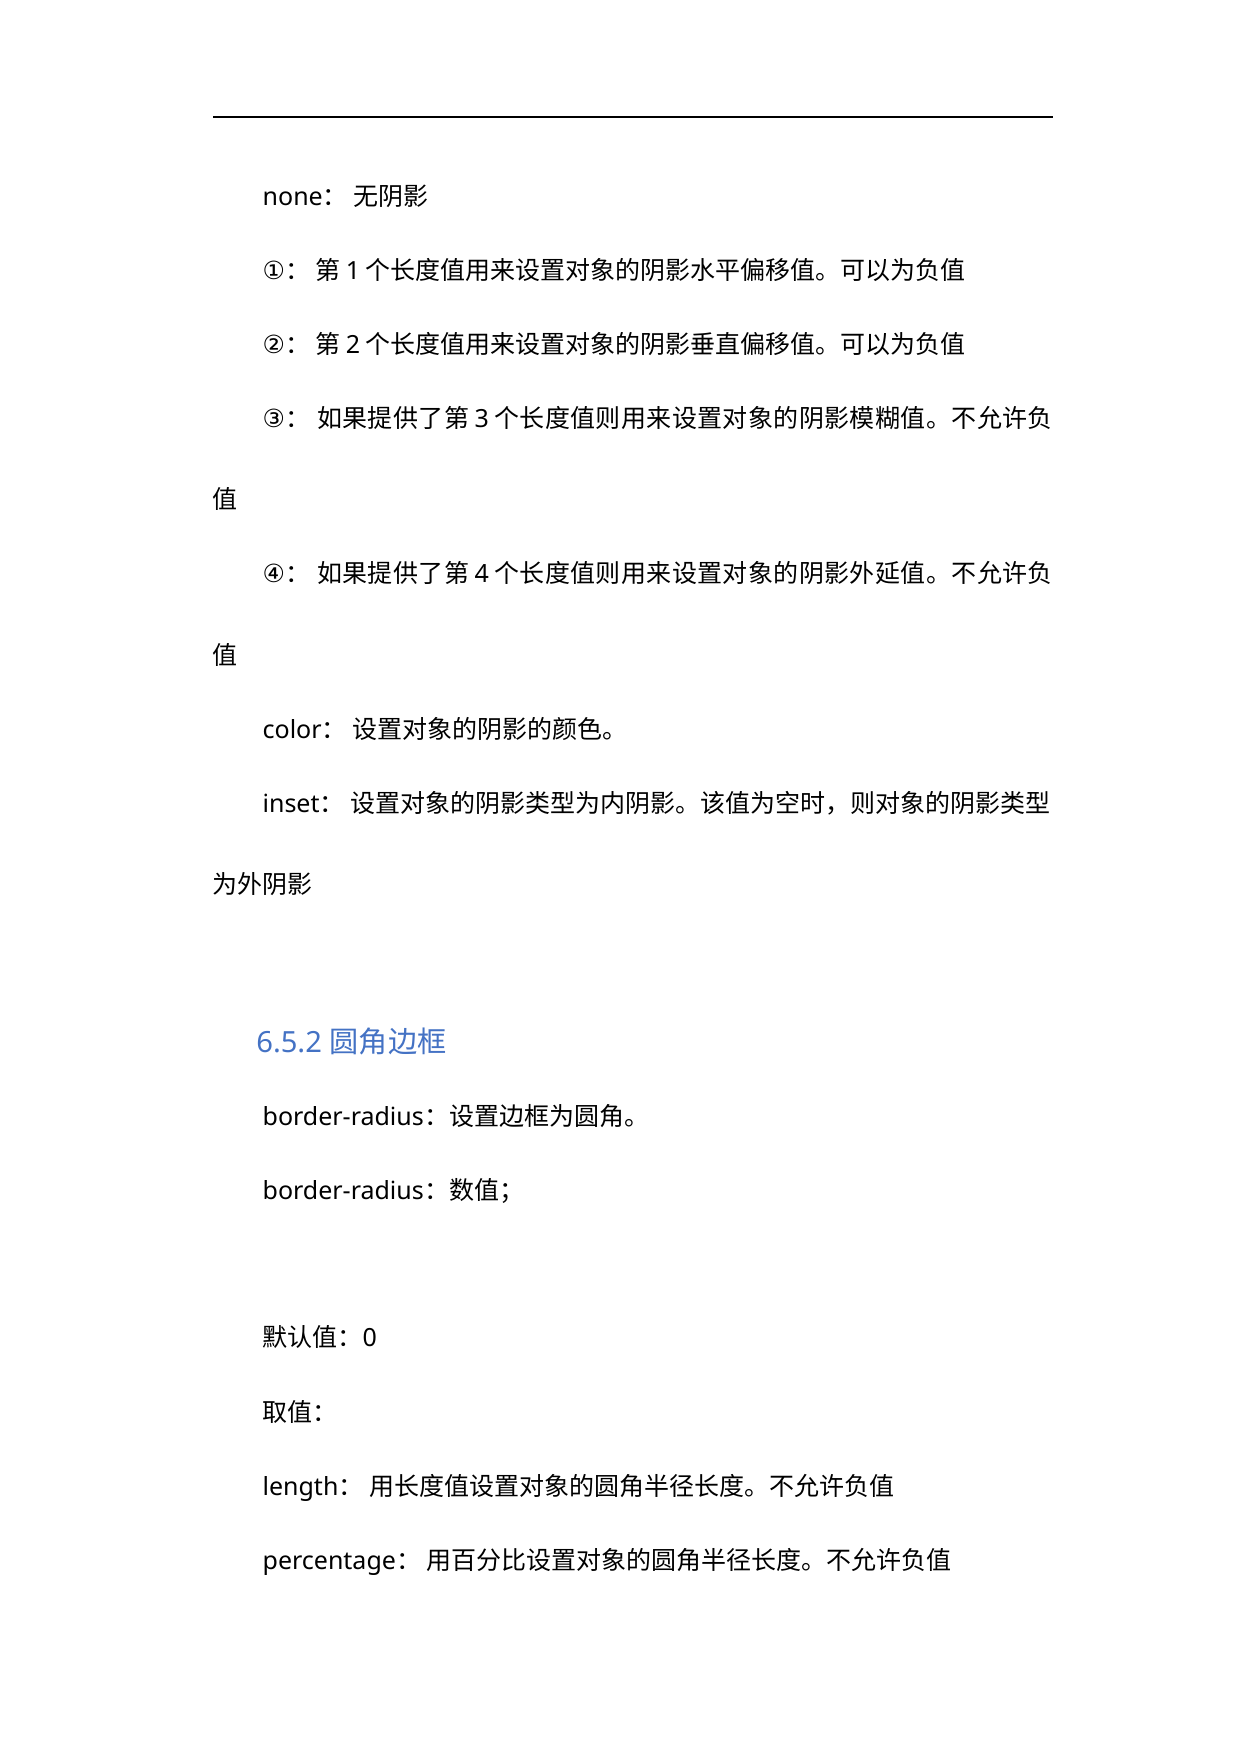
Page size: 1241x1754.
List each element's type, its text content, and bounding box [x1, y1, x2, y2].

text length： 用长度值设置对象的圆角半径长度。不允许负值 [212, 1452, 1053, 1517]
text 取值： [212, 1378, 1053, 1443]
text ④： 如果提供了第4个长度值则用来设置对象的阴影外延值。不允许负值 [212, 539, 1053, 686]
text border-radius：设置边框为圆角。 [212, 1082, 1053, 1147]
text color： 设置对象的阴影的颜色。 [212, 695, 1053, 760]
text ③： 如果提供了第3个长度值则用来设置对象的阴影模糊值。不允许负值 [212, 384, 1053, 530]
text 默认值：0 [212, 1303, 1053, 1368]
text border-radius：数值； [212, 1156, 1053, 1221]
text inset： 设置对象的阴影类型为内阴影。该值为空时，则对象的阴影类型为外阴影 [212, 769, 1053, 915]
text ①： 第1个长度值用来设置对象的阴影水平偏移值。可以为负值 [212, 236, 1053, 301]
text none： 无阴影 [212, 162, 1053, 227]
text percentage： 用百分比设置对象的圆角半径长度。不允许负值 [212, 1526, 1053, 1591]
subtitle 6.5.2 圆角边框 [212, 1007, 1053, 1072]
text ②： 第2个长度值用来设置对象的阴影垂直偏移值。可以为负值 [212, 310, 1053, 375]
